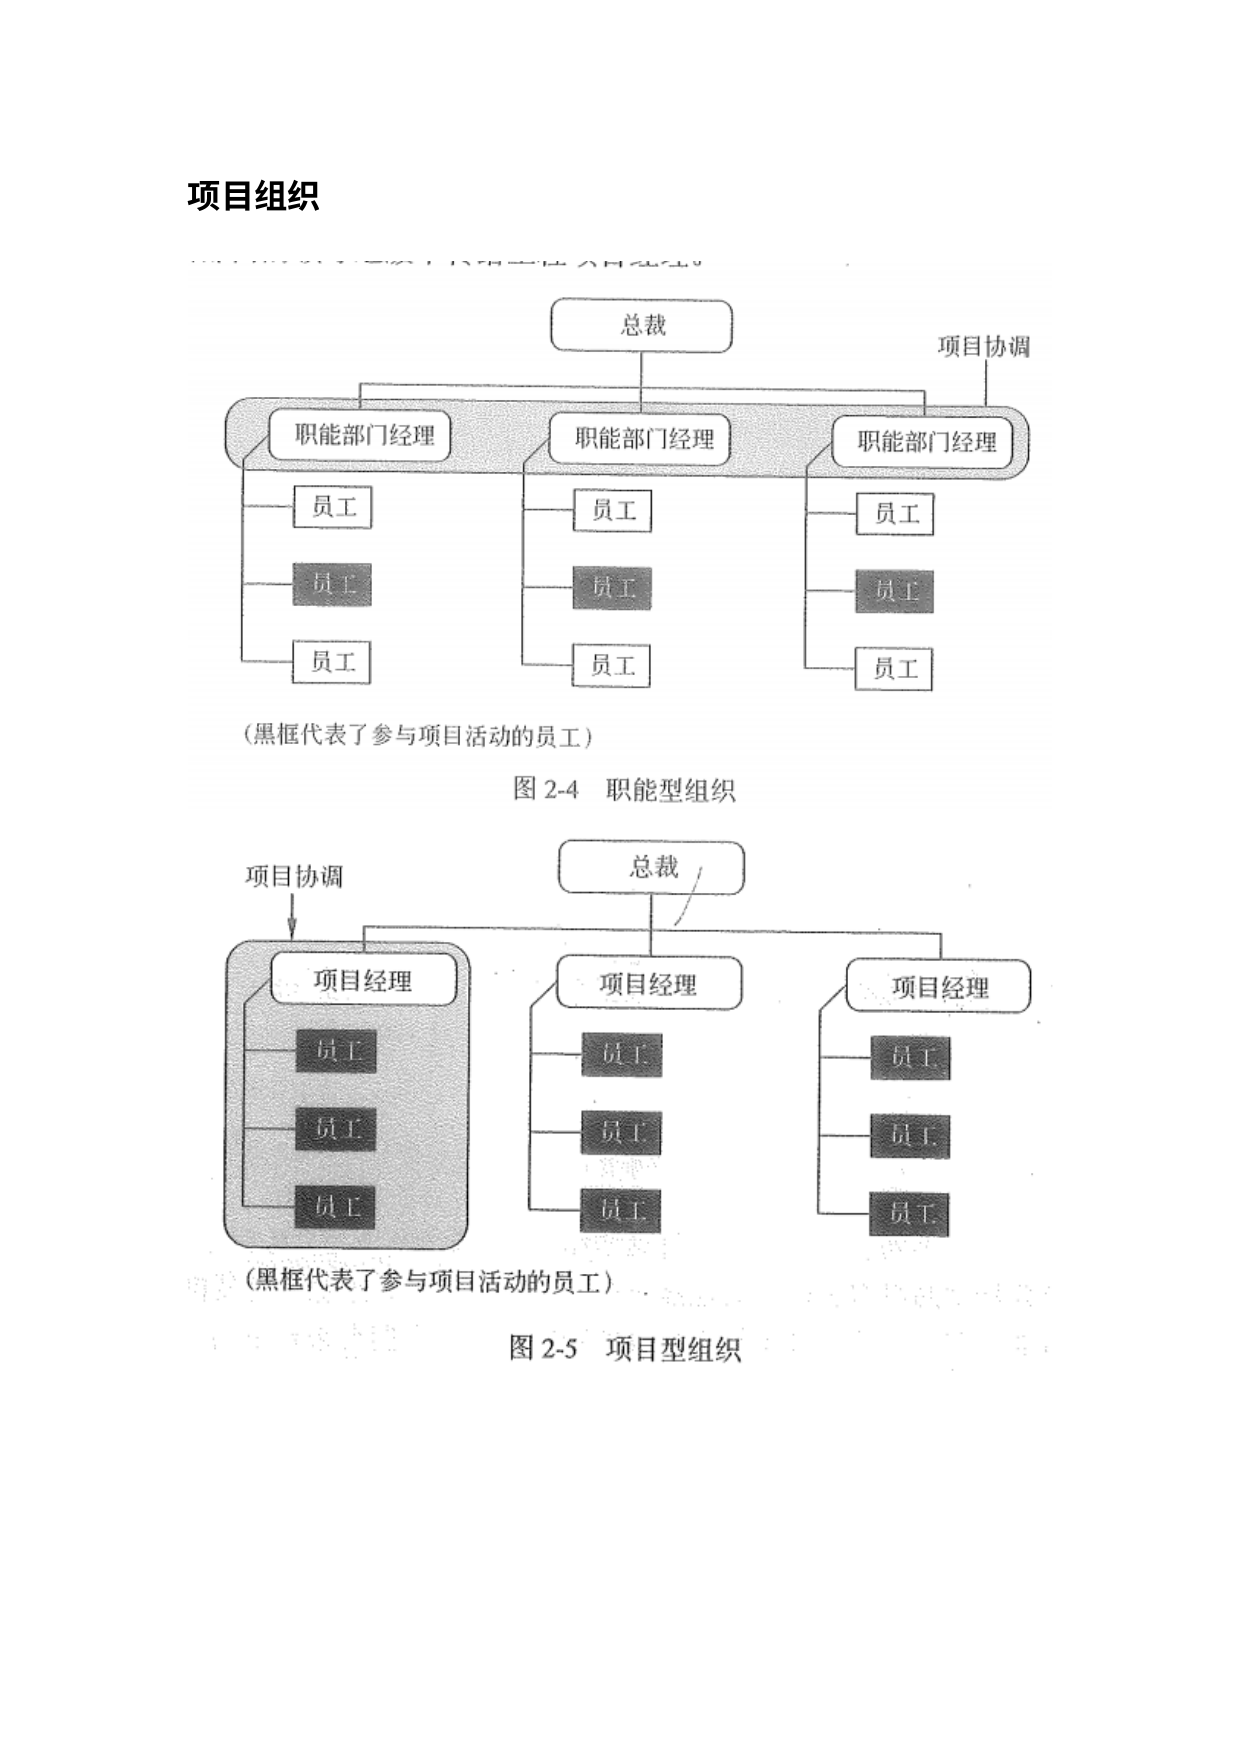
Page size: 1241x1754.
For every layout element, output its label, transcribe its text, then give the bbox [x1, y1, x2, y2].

subtitle 项目组织 [187, 162, 1053, 227]
picture [187, 814, 1053, 1374]
picture [187, 261, 1053, 813]
